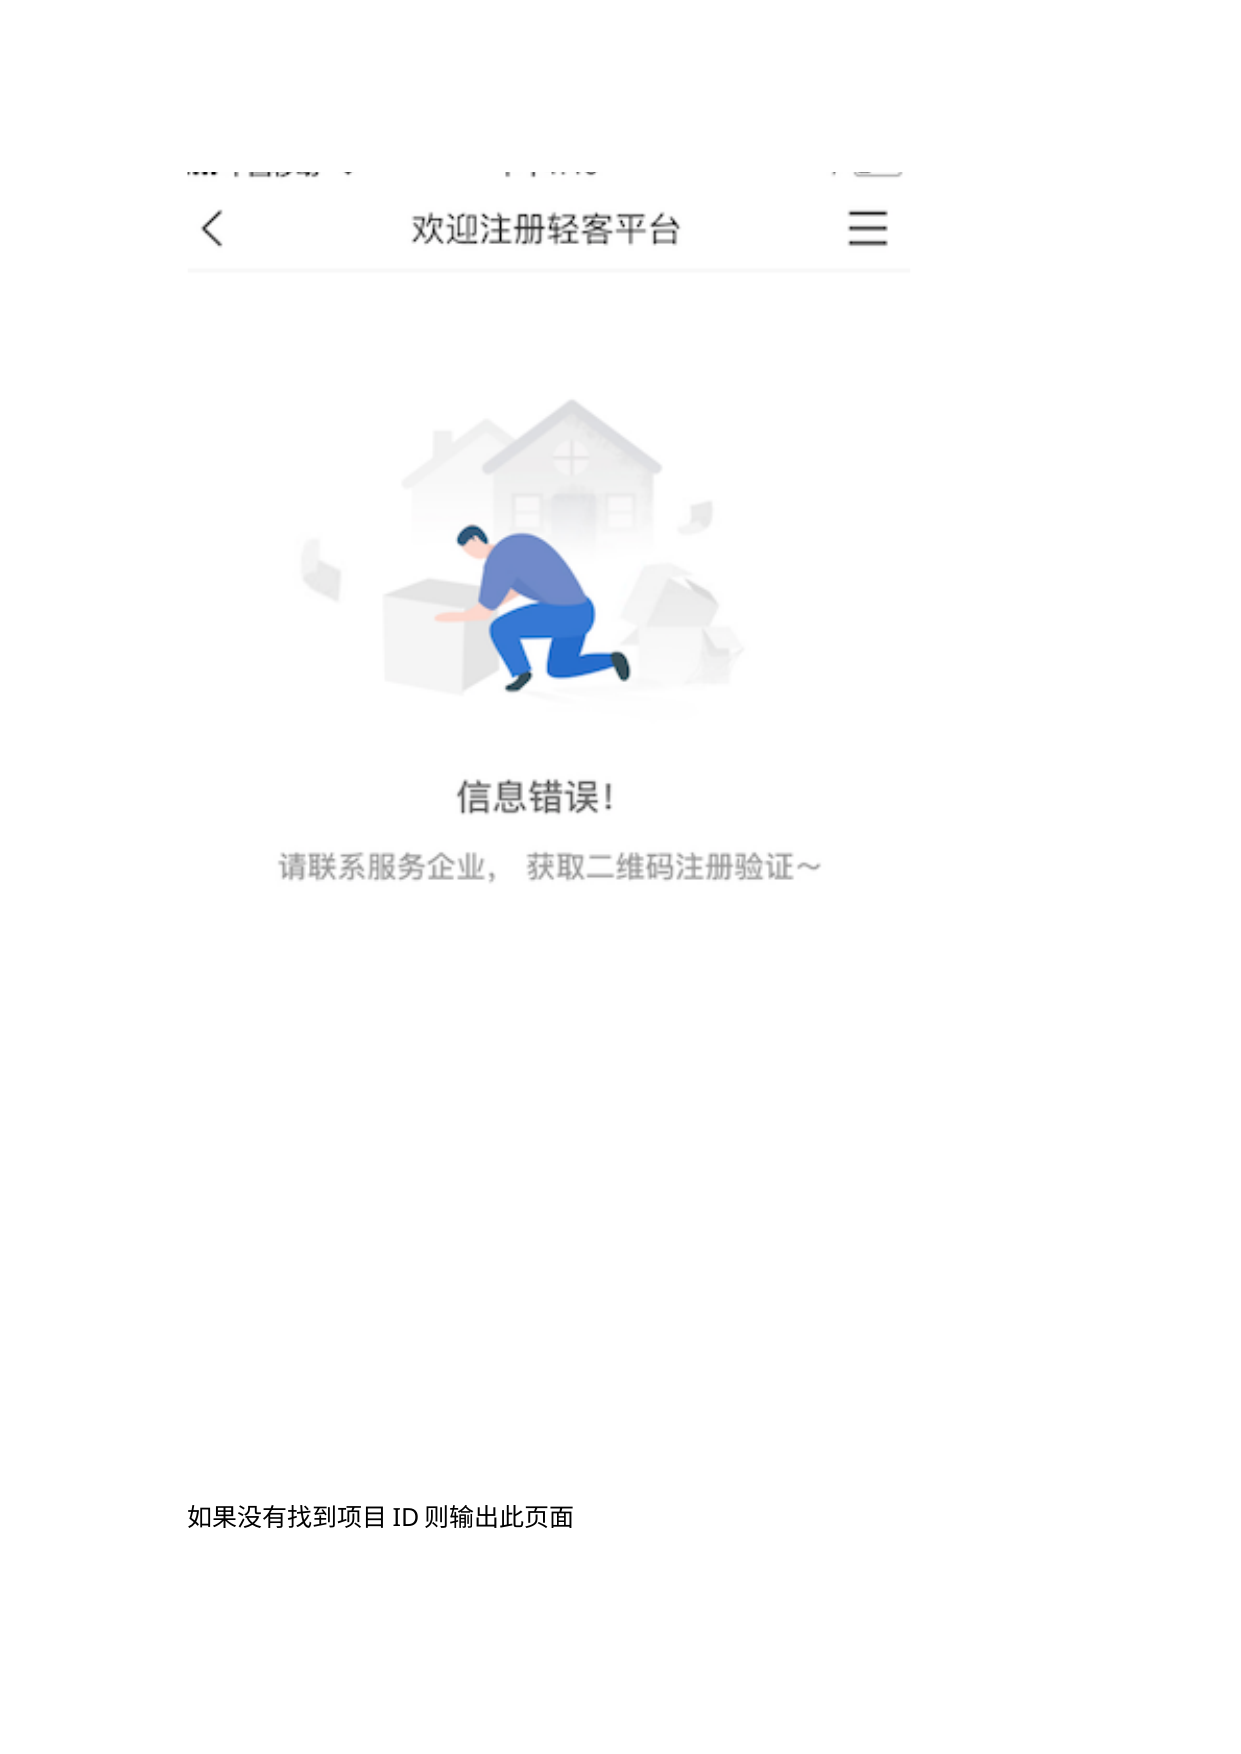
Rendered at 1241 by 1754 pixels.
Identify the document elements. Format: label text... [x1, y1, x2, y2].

picture [187, 172, 911, 1466]
text 如果没有找到项目ID则输出此页面 [187, 1494, 1053, 1538]
